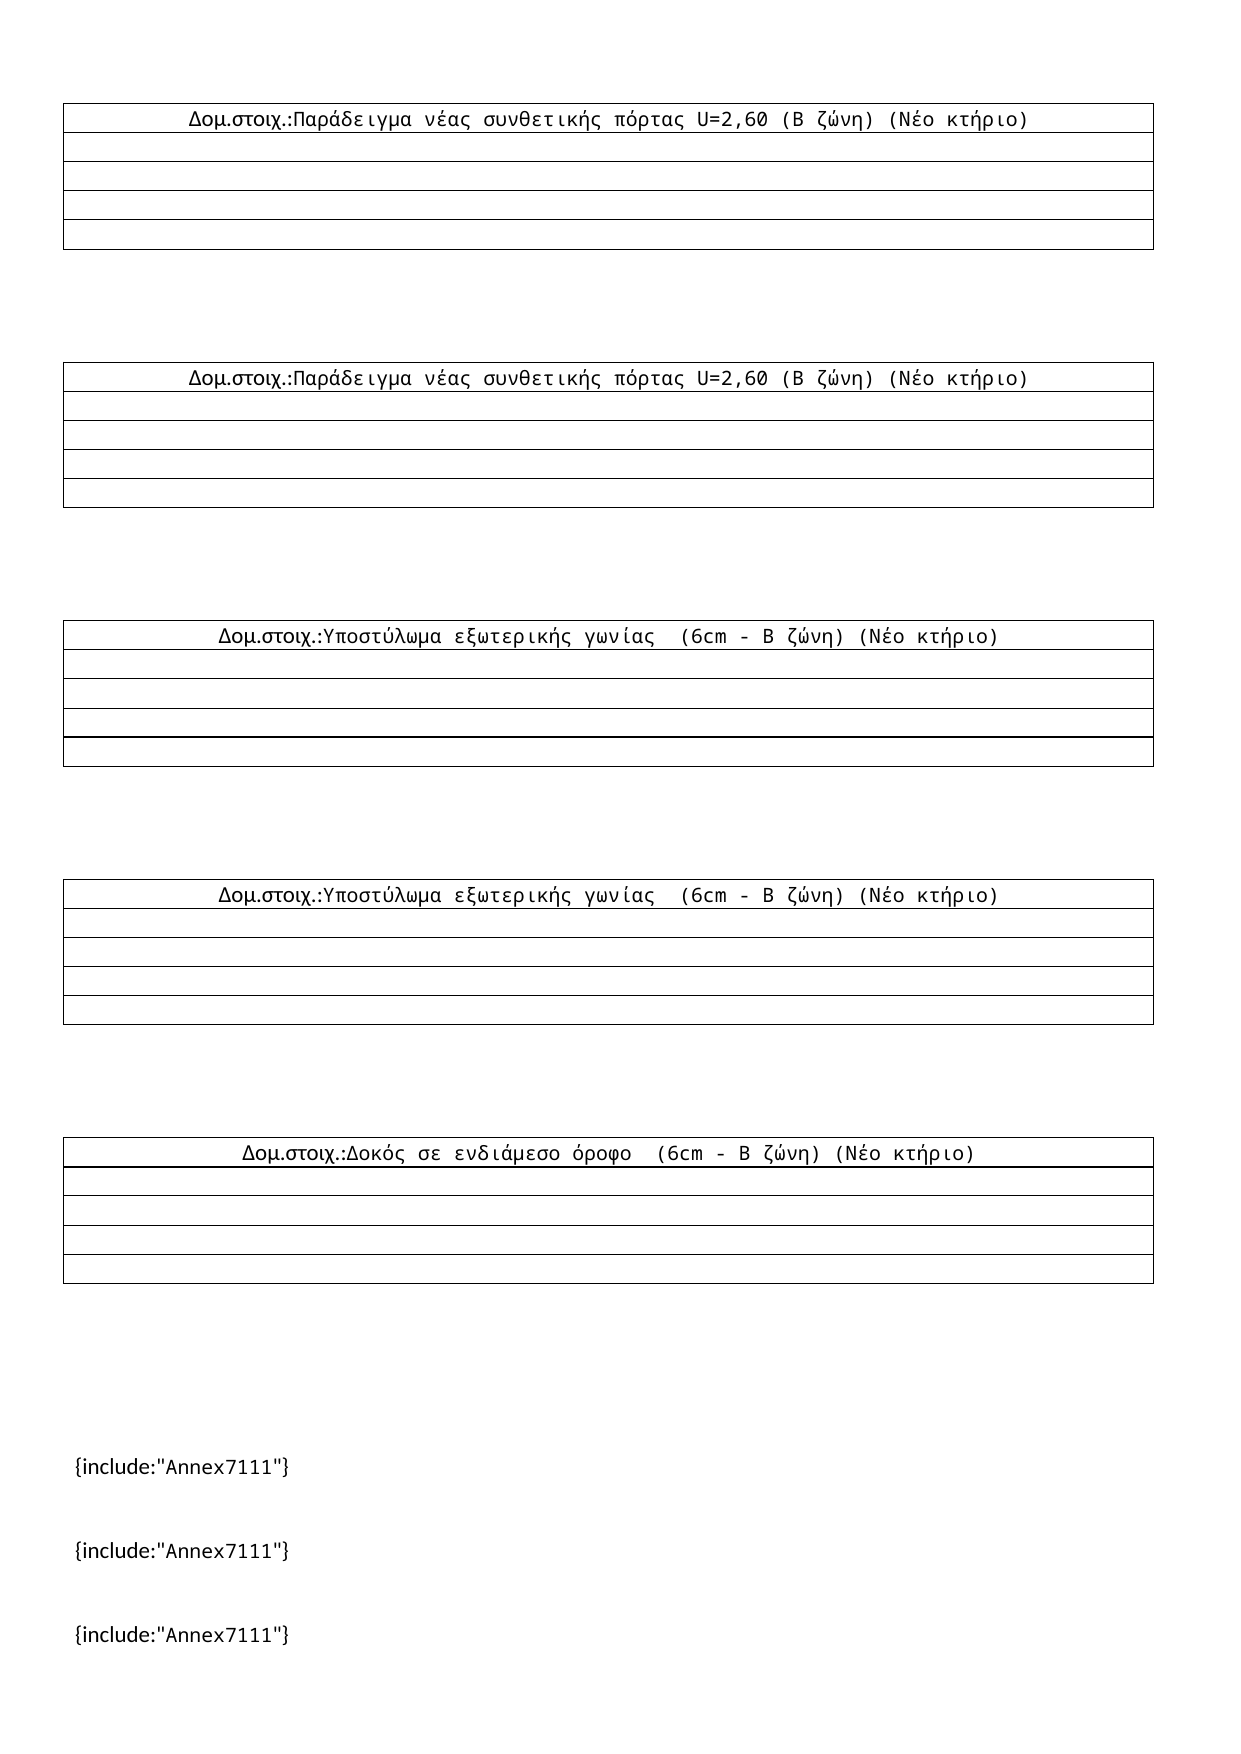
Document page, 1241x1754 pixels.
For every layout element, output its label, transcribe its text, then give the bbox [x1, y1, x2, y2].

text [75, 1620, 1165, 1648]
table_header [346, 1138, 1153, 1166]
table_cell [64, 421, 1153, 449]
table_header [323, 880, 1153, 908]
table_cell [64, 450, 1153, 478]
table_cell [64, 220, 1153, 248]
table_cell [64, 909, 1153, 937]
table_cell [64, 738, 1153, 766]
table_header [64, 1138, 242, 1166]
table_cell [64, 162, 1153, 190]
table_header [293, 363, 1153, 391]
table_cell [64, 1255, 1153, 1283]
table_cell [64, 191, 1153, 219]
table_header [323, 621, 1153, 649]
text {include:"Annex7111"} [75, 1452, 1165, 1480]
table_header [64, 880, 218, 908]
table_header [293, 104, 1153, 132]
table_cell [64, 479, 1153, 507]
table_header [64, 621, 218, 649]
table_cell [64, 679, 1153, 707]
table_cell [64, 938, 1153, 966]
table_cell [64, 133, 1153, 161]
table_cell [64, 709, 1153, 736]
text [75, 1536, 1165, 1564]
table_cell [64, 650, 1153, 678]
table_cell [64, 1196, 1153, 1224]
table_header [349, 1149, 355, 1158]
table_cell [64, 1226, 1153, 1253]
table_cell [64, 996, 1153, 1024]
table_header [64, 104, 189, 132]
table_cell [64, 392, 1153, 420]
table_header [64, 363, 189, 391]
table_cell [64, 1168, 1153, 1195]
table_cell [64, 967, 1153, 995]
